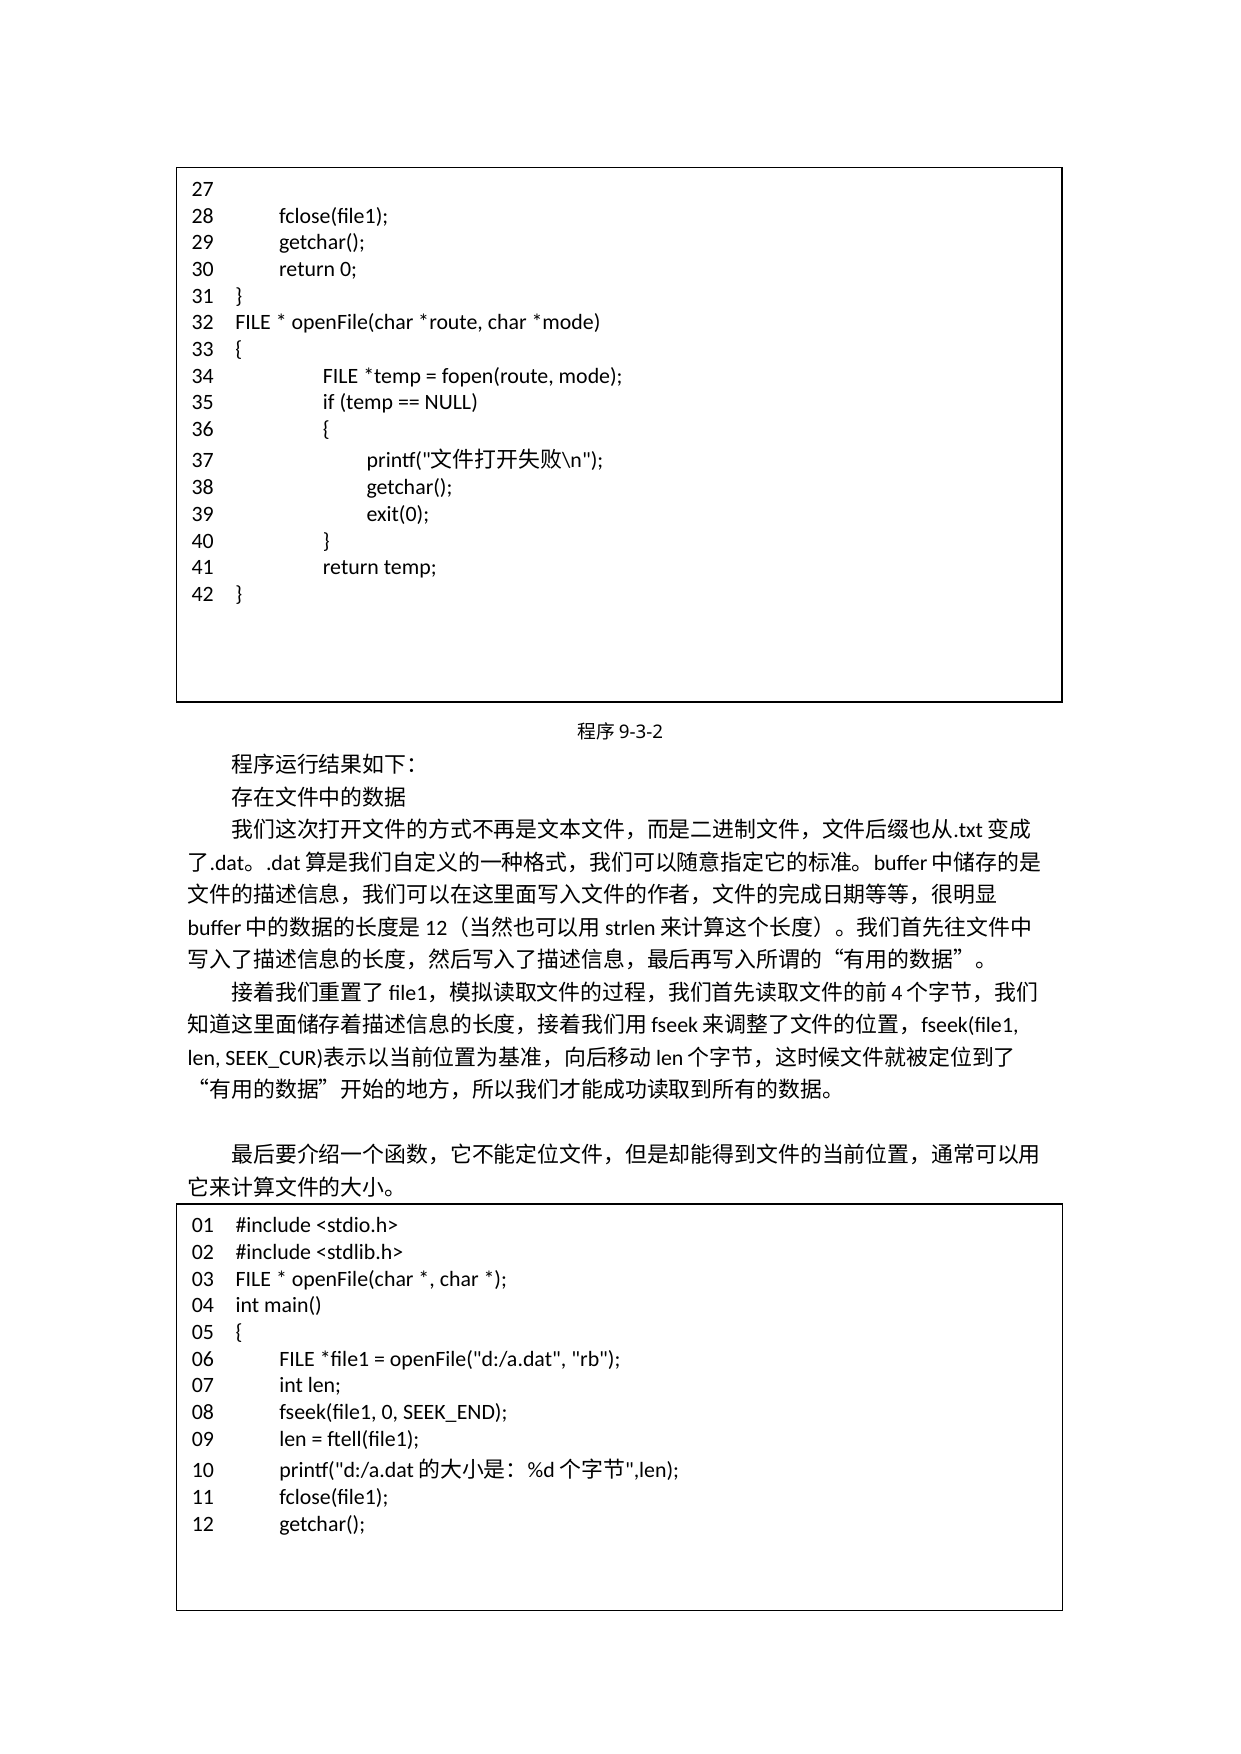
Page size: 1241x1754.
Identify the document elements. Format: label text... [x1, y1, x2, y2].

text 接着我们重置了file1，模拟读取文件的过程，我们首先读取文件的前4个字节，我们知道这里面储存着描述信息的长度，接着我们用fseek来调整了文件的位置，fseek(file1, len, SEEK_CUR)表示以当前位置为基准，向后移动len个字节，这时候文件就被定位到了“有用的数据”开始的地方，所以我们才能成功读取到所有的数据。 [187, 974, 1053, 1104]
text 最后要介绍一个函数，它不能定位文件，但是却能得到文件的当前位置，通常可以用它来计算文件的大小。 [187, 1137, 1053, 1202]
text 程序运行结果如下： [187, 747, 1053, 779]
text 程序9-3-2 [187, 714, 1053, 747]
text 存在文件中的数据 [187, 779, 1053, 812]
text 我们这次打开文件的方式不再是文本文件，而是二进制文件，文件后缀也从.txt变成了.dat。.dat算是我们自定义的一种格式，我们可以随意指定它的标准。buffer中储存的是文件的描述信息，我们可以在这里面写入文件的作者，文件的完成日期等等，很明显buffer中的数据的长度是12（当然也可以用strlen来计算这个长度）。我们首先往文件中写入了描述信息的长度，然后写入了描述信息，最后再写入所谓的“有用的数据”。 [187, 812, 1053, 974]
